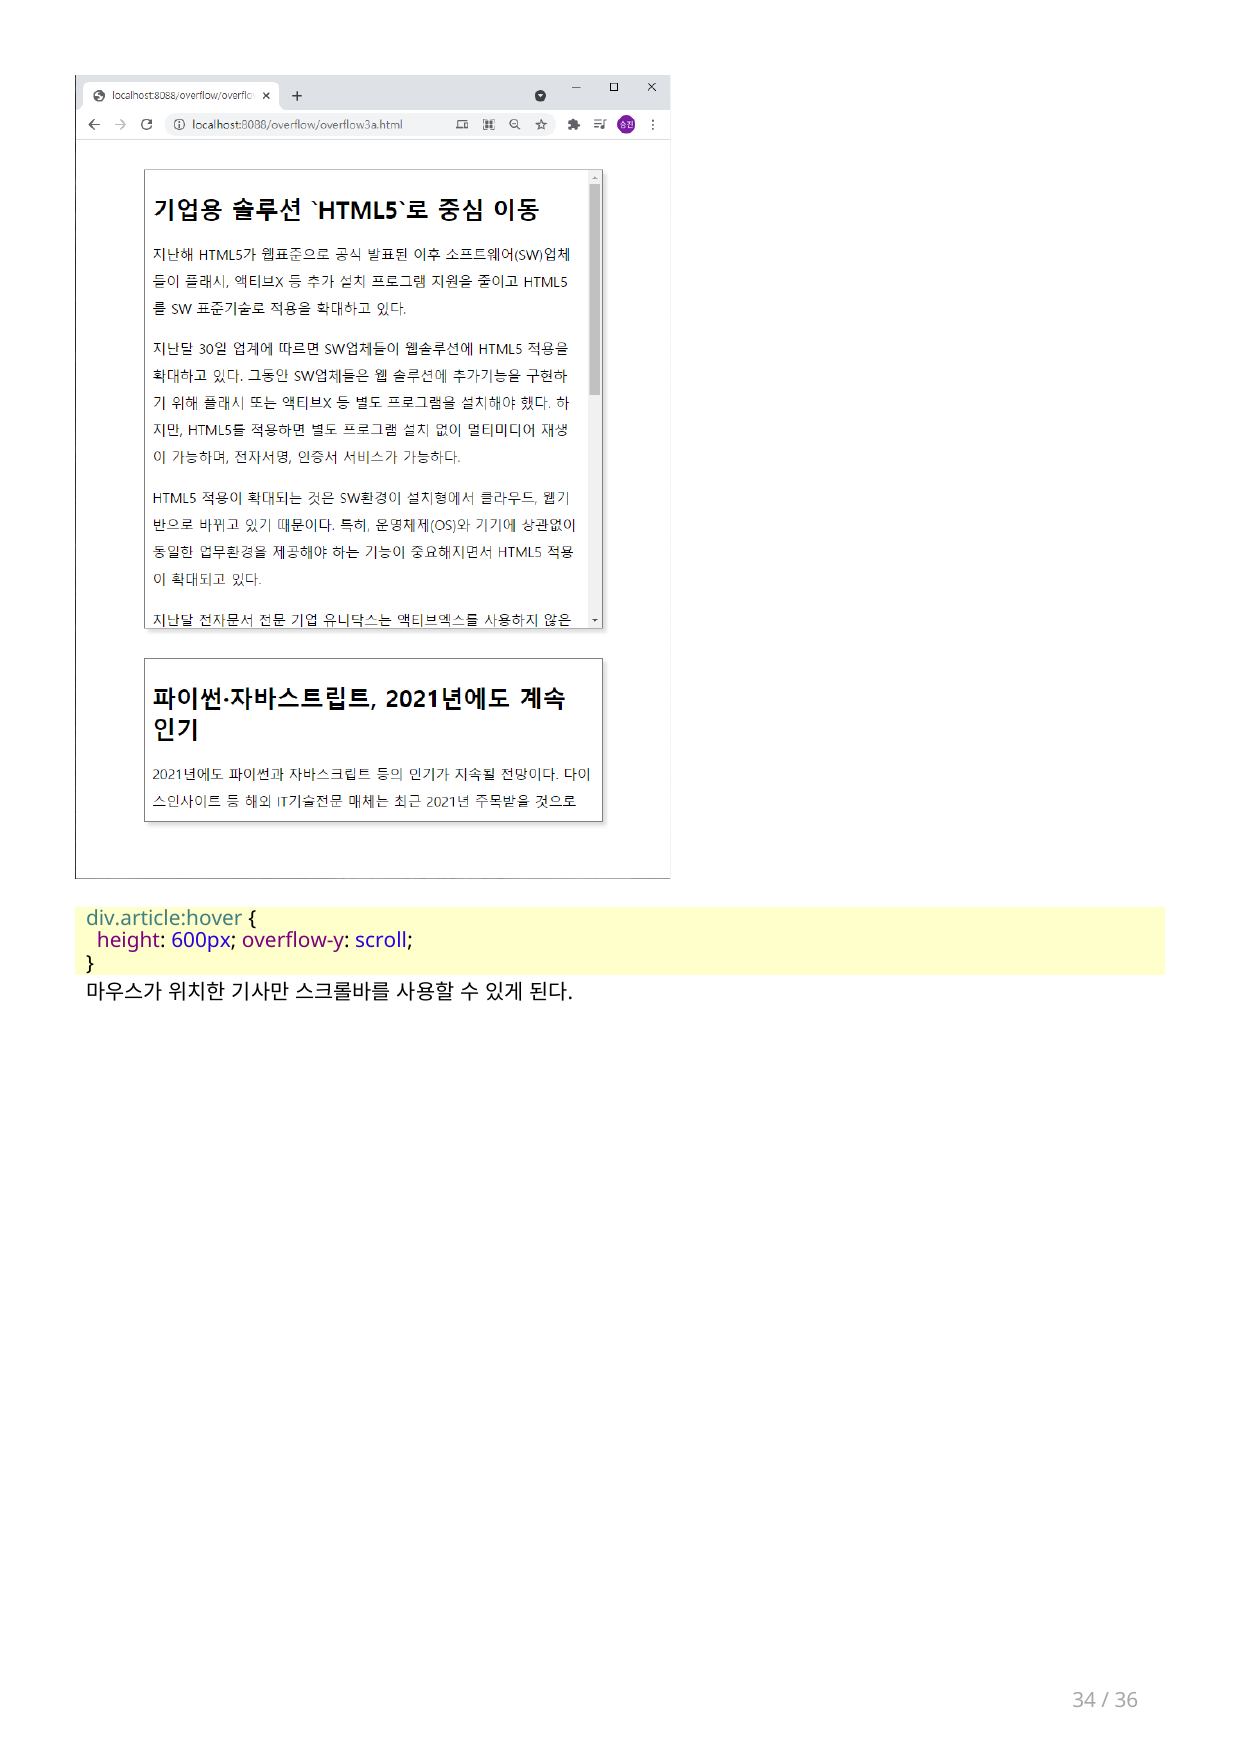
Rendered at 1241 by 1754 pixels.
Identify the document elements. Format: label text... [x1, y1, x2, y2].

text 마우스가 위치한 기사만 스크롤바를 사용할 수 있게 된다. [75, 975, 1165, 1006]
text div.article:hover { [75, 907, 1165, 929]
text height: 600px; overflow-y: scroll; [75, 929, 1165, 952]
picture [75, 75, 671, 879]
text } [75, 952, 1165, 975]
